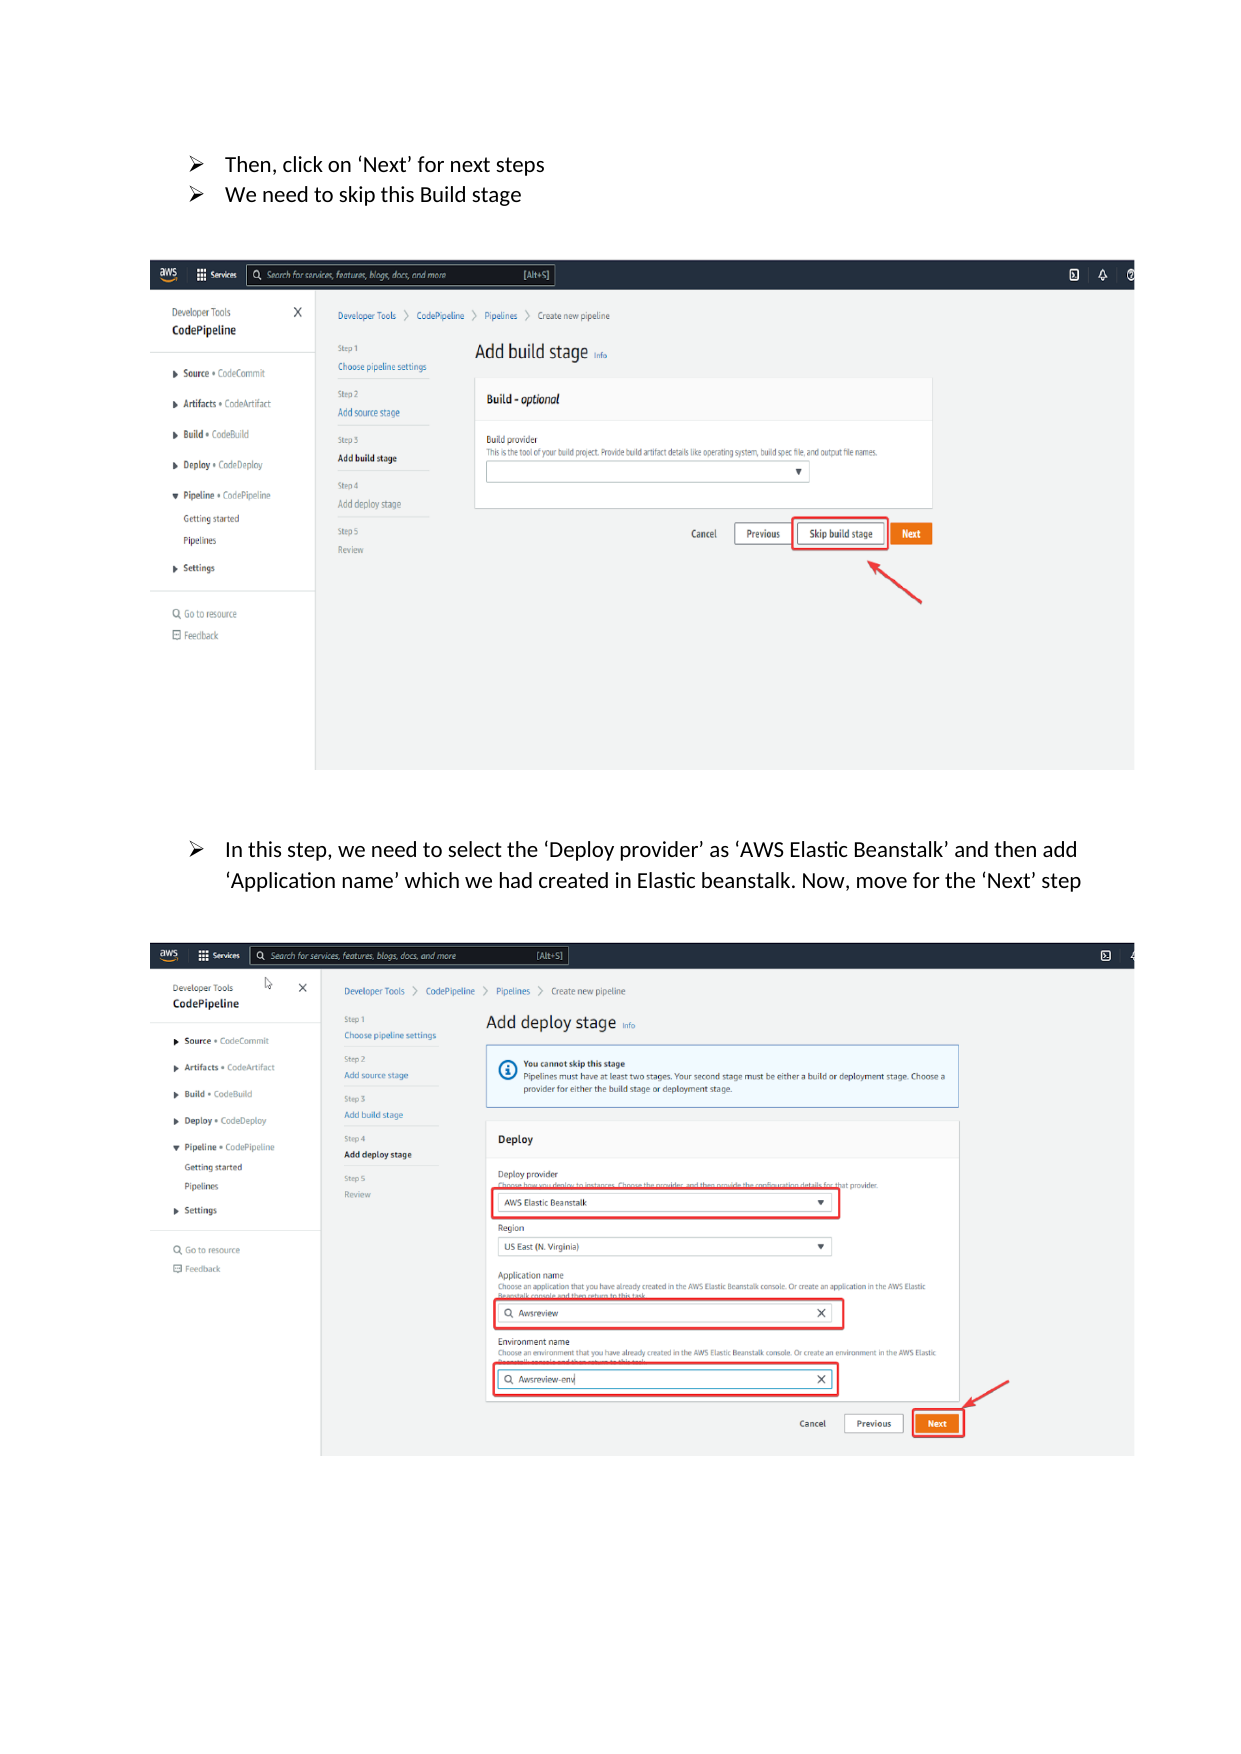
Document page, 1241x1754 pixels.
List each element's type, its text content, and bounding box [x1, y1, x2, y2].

list We need to skip this Build stage [187, 180, 1090, 208]
picture [150, 942, 1135, 1456]
list Then, click on ‘Next’ for next steps [187, 150, 1090, 178]
list In this step, we need to select the ‘Deploy provider’ as ‘AWS Elastic Beanstalk’ and then add ‘Application name’ which we had created in Elastic beanstalk. Now, move for the ‘Next’ step [187, 836, 1090, 894]
picture [150, 257, 1135, 770]
